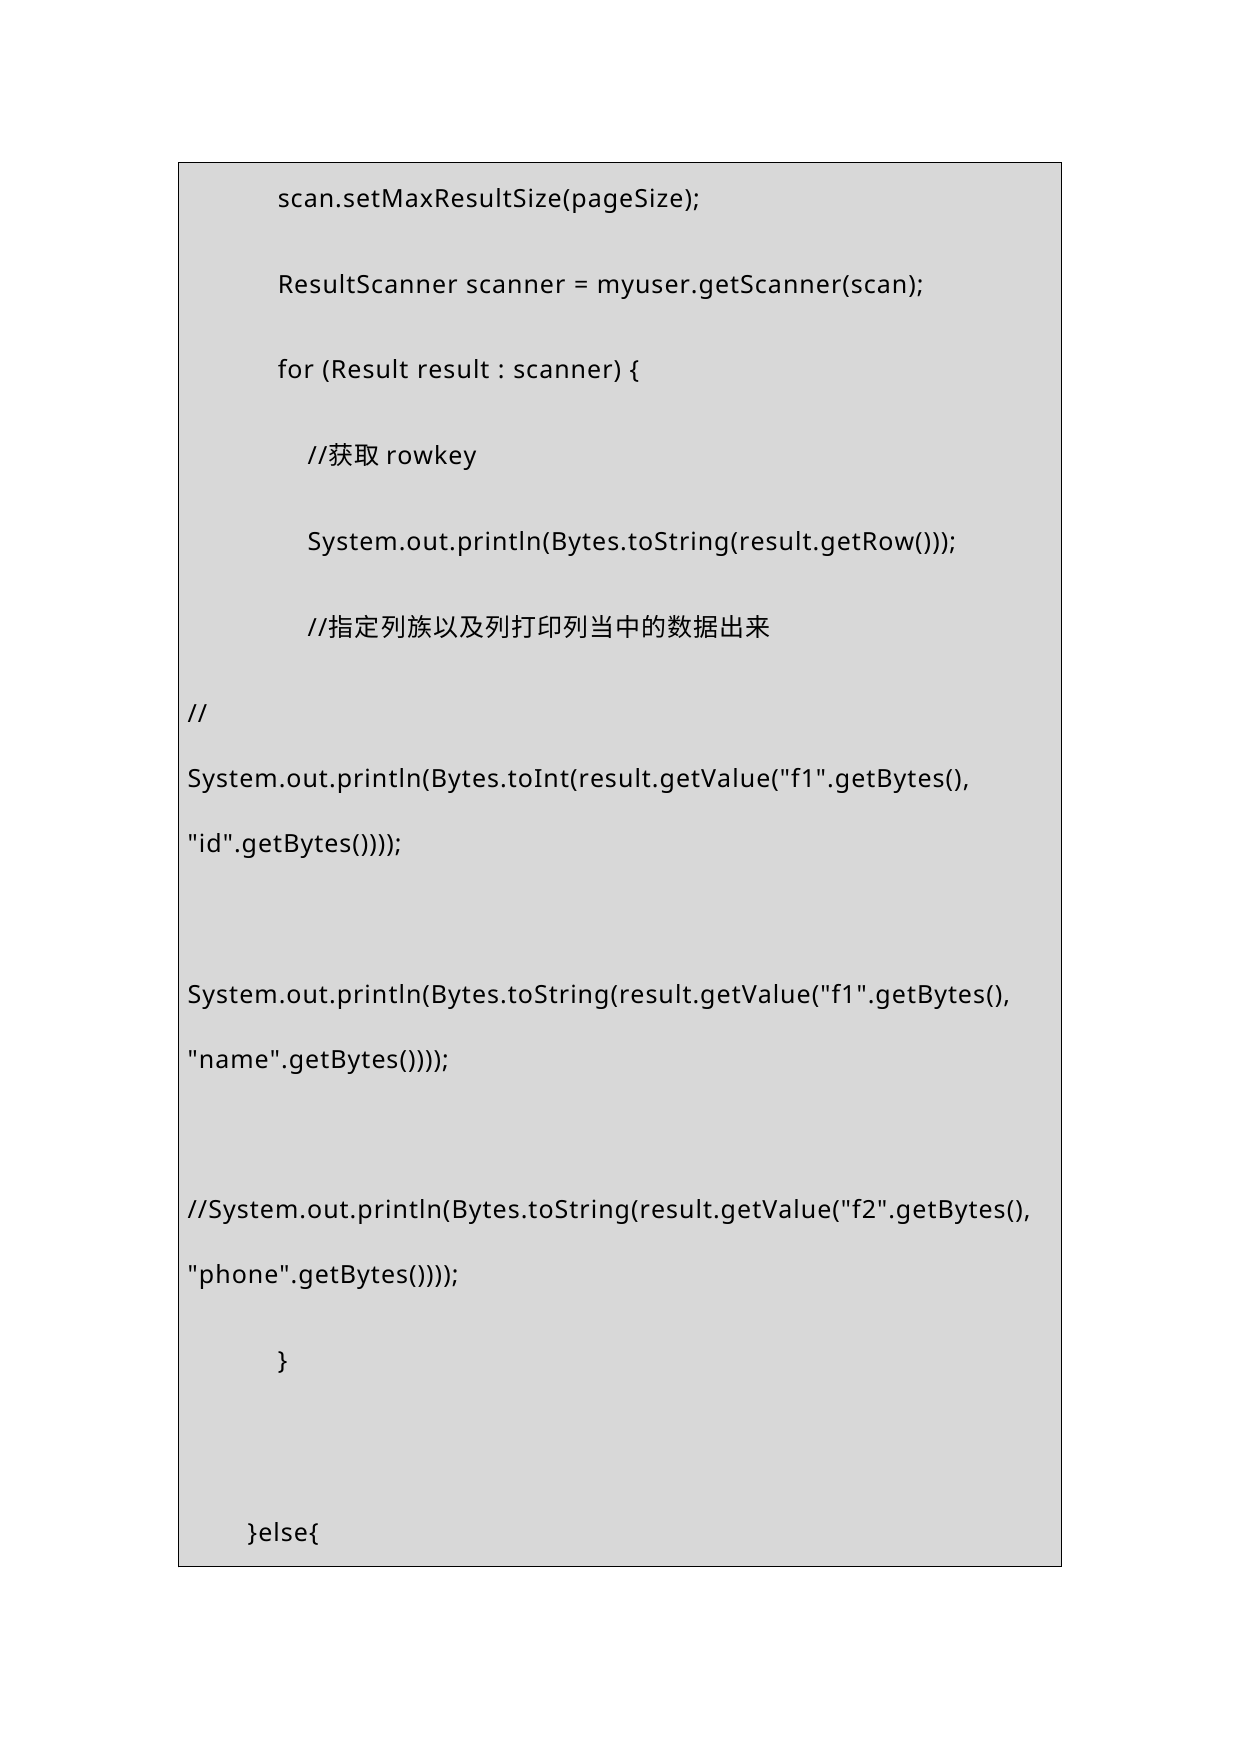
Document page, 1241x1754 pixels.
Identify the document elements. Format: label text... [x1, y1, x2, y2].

text scan.setMaxResultSize(pageSize); [179, 163, 1061, 230]
text } [179, 1324, 1061, 1393]
text // System.out.println(Bytes.toInt(result.getValue("f1".getBytes(), "id".getBytes()))); [179, 677, 1061, 875]
text for (Result result : scanner) { [179, 334, 1061, 402]
text //System.out.println(Bytes.toString(result.getValue("f2".getBytes(), "phone".getBytes()))); [179, 1109, 1061, 1307]
text System.out.println(Bytes.toString(result.getRow())); [179, 505, 1061, 573]
text ResultScanner scanner = myuser.getScanner(scan); [179, 248, 1061, 316]
text }else{ [179, 1496, 1061, 1566]
text System.out.println(Bytes.toString(result.getValue("f1".getBytes(), "name".getBytes()))); [179, 893, 1061, 1091]
text //指定列族以及列打印列当中的数据出来 [179, 591, 1061, 659]
text //获取rowkey [179, 419, 1061, 488]
